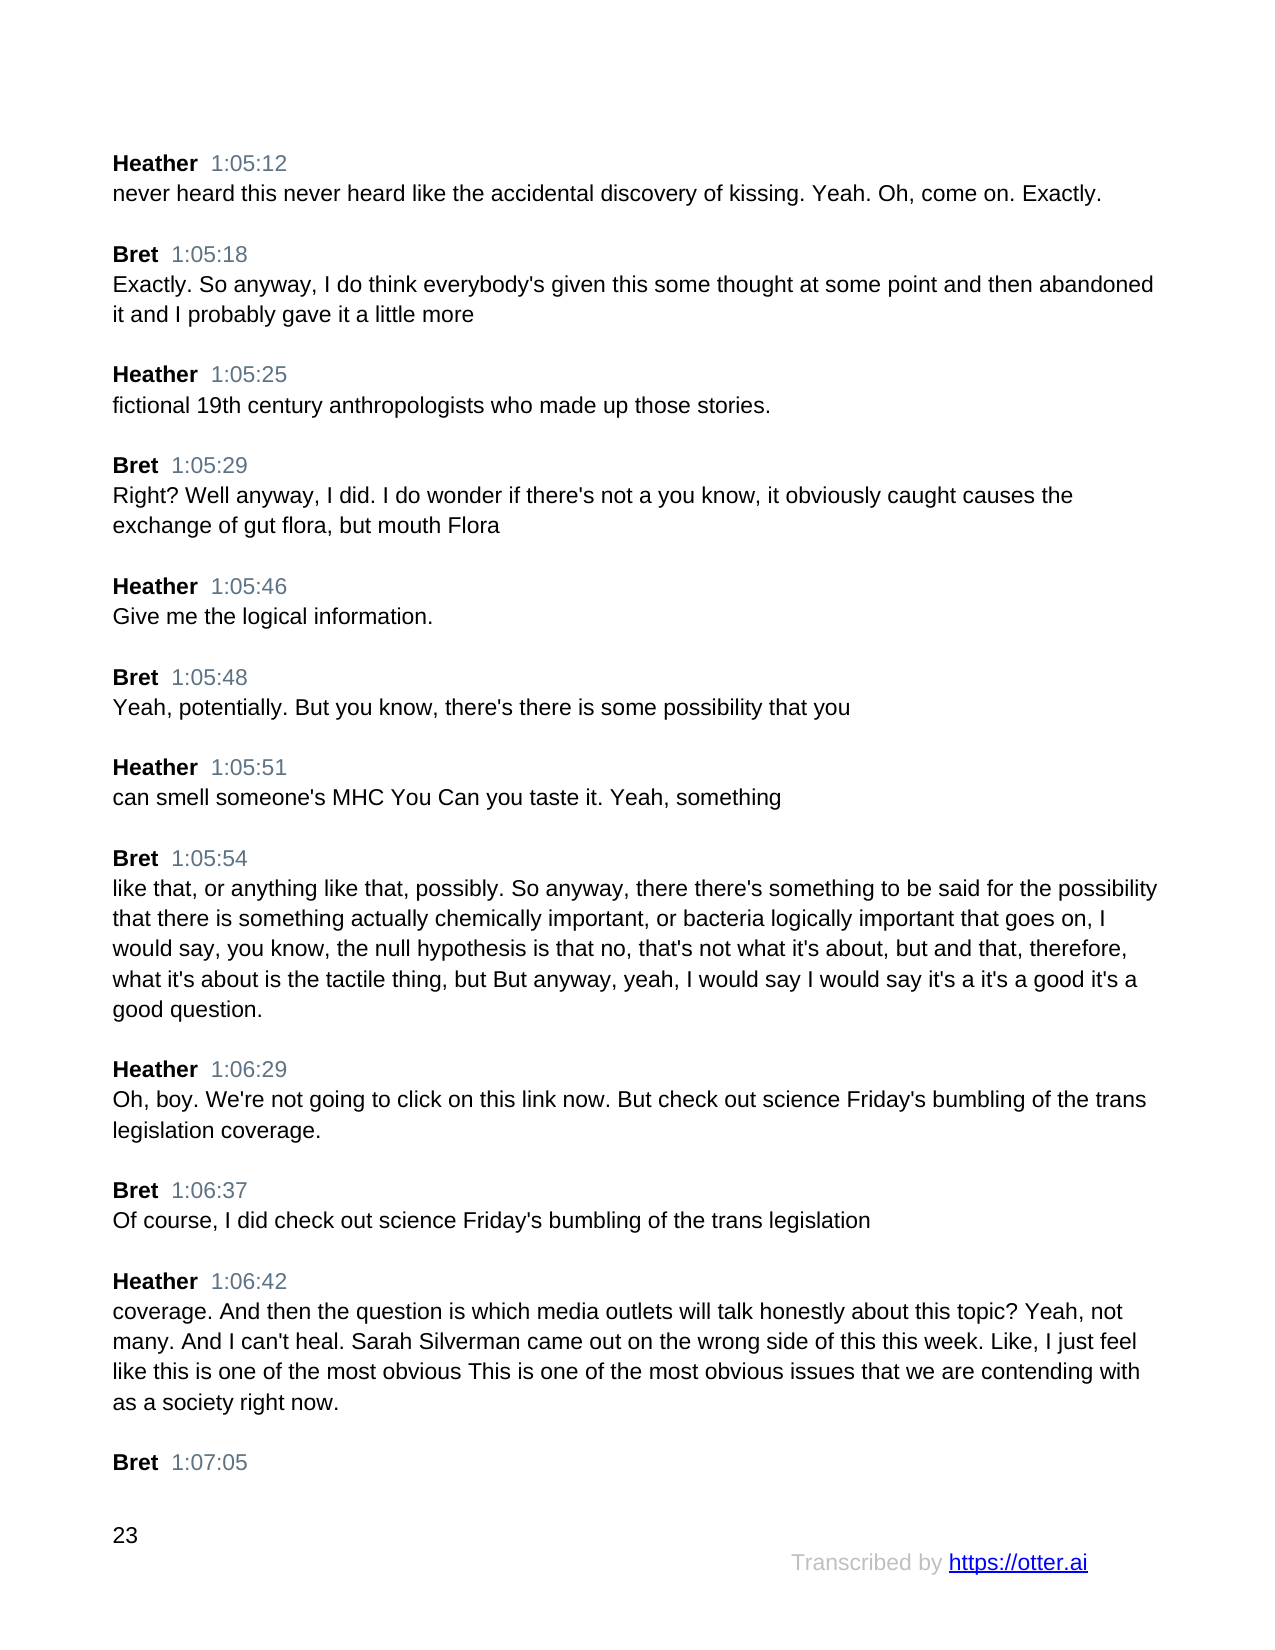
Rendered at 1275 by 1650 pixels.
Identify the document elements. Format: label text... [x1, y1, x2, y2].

text Heather 1:06:42 [112, 1268, 1162, 1294]
text can smell someone's MHC You Can you taste it. Yeah, something [112, 784, 1162, 811]
text Bret 1:07:05 [112, 1449, 1162, 1475]
text like that, or anything like that, possibly. So anyway, there there's something to be said for the possibility that there is something actually chemically important, or bacteria logically important that goes on, I would say, you know, the null hypothesis is that no, that's not what it's about, but and that, therefore, what it's about is the tactile thing, but But anyway, yeah, I would say I would say it's a it's a good it's a good question. [112, 875, 1162, 1022]
text Heather 1:05:25 [112, 361, 1162, 388]
text Give me the logical information. [112, 603, 1162, 629]
text Bret 1:05:48 [112, 663, 1162, 690]
text Bret 1:05:29 [112, 452, 1162, 478]
text Bret 1:06:37 [112, 1177, 1162, 1203]
text Heather 1:05:46 [112, 573, 1162, 599]
text never heard this never heard like the accidental discovery of kissing. Yeah. Oh, come on. Exactly. [112, 180, 1162, 207]
text Heather 1:05:51 [112, 754, 1162, 781]
text Right? Well anyway, I did. I do wonder if there's not a you know, it obviously caught causes the exchange of gut flora, but mouth Flora [112, 482, 1162, 539]
text Yeah, potentially. But you know, there's there is some possibility that you [112, 694, 1162, 720]
text Heather 1:05:12 [112, 150, 1162, 176]
text Exactly. So anyway, I do think everybody's given this some thought at some point and then abandoned it and I probably gave it a little more [112, 271, 1162, 327]
text Heather 1:06:29 [112, 1056, 1162, 1083]
text coverage. And then the question is which media outlets will talk honestly about this topic? Yeah, not many. And I can't heal. Sarah Silverman came out on the wrong side of this this week. Like, I just feel like this is one of the most obvious This is one of the most obvious issues that we are contending with as a society right now. [112, 1298, 1162, 1415]
text Bret 1:05:54 [112, 845, 1162, 871]
text Bret 1:05:18 [112, 241, 1162, 267]
text fictional 19th century anthropologists who made up those stories. [112, 392, 1162, 418]
text Of course, I did check out science Friday's bumbling of the trans legislation [112, 1207, 1162, 1234]
text Oh, boy. We're not going to click on this link now. But check out science Friday's bumbling of the trans legislation coverage. [112, 1086, 1162, 1143]
